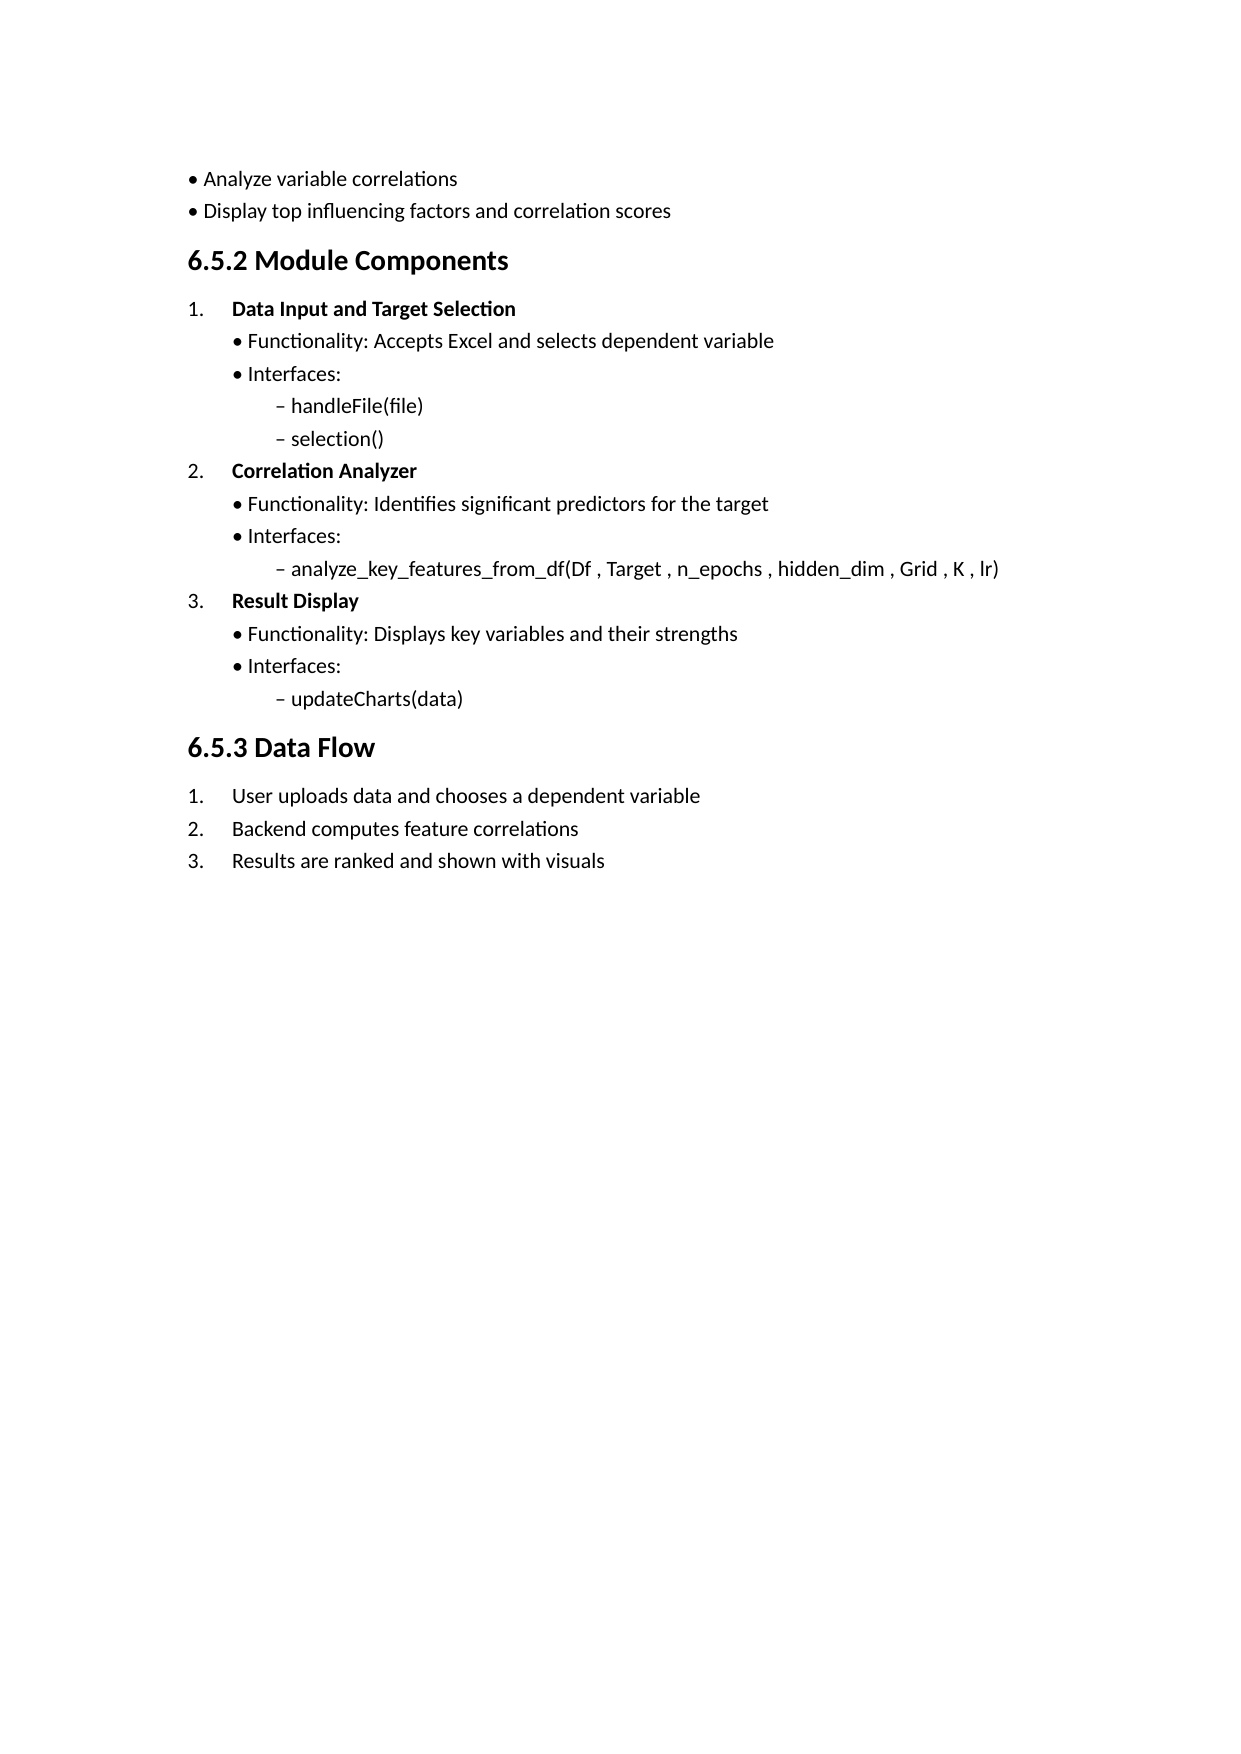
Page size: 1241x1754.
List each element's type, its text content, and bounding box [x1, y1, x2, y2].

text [187, 162, 1053, 227]
list Backend computes feature correlations [187, 812, 1053, 844]
list Correlation Analyzer • Functionality: Identifies significant predictors for the target • Interfaces: – analyze_key_features_from_df(Df , Target , n_epochs , hidden_dim , Grid , K , lr) [187, 454, 1053, 584]
list Results are ranked and shown with visuals [187, 844, 1053, 877]
list Data Input and Target Selection • Functionality: Accepts Excel and selects dependent variable • Interfaces: – handleFile(file) – selection() [187, 292, 1053, 454]
text 6.5.3 Data Flow [187, 714, 1053, 779]
list Result Display • Functionality: Displays key variables and their strengths • Interfaces: – updateCharts(data) [187, 584, 1053, 714]
text 6.5.2 Module Components [187, 227, 1053, 292]
list User uploads data and chooses a dependent variable [187, 779, 1053, 812]
